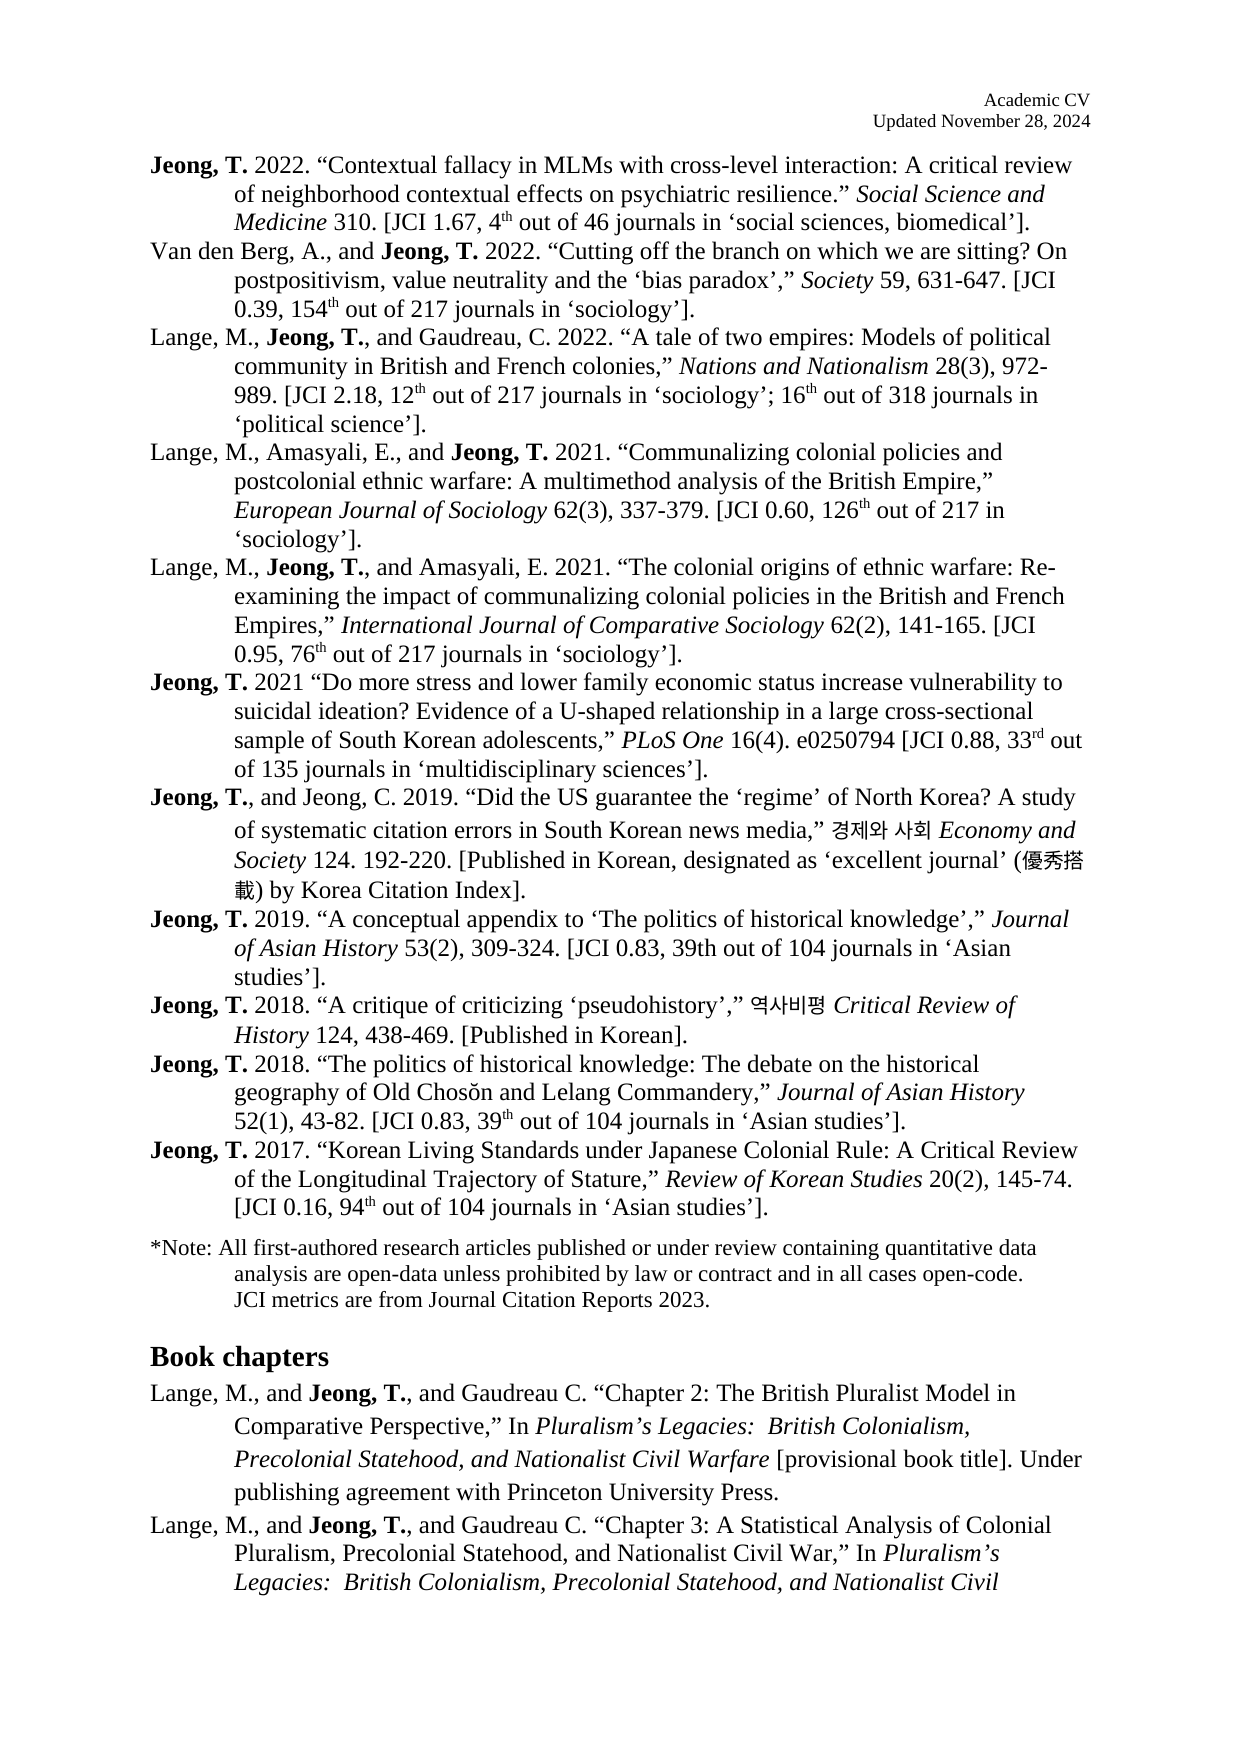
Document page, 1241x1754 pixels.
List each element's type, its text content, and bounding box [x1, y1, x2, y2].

text Jeong, T. 2018. “The politics of historical knowledge: The debate on the historical geography of Old Chosŏn and Lelang Commandery,” Journal of Asian History 52(1), 43-82. [JCI 0.83, 39th out of 104 journals in ‘Asian studies’]. [150, 1049, 1090, 1135]
text Lange, M., and Jeong, T., and Gaudreau C. “Chapter 2: The British Pluralist Model in Comparative Perspective,” In Pluralism’s Legacies: British Colonialism, Precolonial Statehood, and Nationalist Civil Warfare [provisional book title]. Under publishing agreement with Princeton University Press. [150, 1378, 1090, 1506]
text Jeong, T. 2022. “Contextual fallacy in MLMs with cross-level interaction: A critical review of neighborhood contextual effects on psychiatric resilience.” Social Science and Medicine 310. [JCI 1.67, 4th out of 46 journals in ‘social sciences, biomedical’]. [150, 150, 1090, 236]
text Jeong, T. 2017. “Korean Living Standards under Japanese Colonial Rule: A Critical Review of the Longitudinal Trajectory of Stature,” Review of Korean Studies 20(2), 145-74. [JCI 0.16, 94th out of 104 journals in ‘Asian studies’]. [150, 1135, 1090, 1221]
text Jeong, T. 2021 “Do more stress and lower family economic status increase vulnerability to suicidal ideation? Evidence of a U-shaped relationship in a large cross-sectional sample of South Korean adolescents,” PLoS One 16(4). e0250794 [JCI 0.88, 33rd out of 135 journals in ‘multidisciplinary sciences’]. [150, 667, 1090, 782]
text Lange, M., Jeong, T., and Amasyali, E. 2021. “The colonial origins of ethnic warfare: Re-examining the impact of communalizing colonial policies in the British and French Empires,” International Journal of Comparative Sociology 62(2), 141-165. [JCI 0.95, 76th out of 217 journals in ‘sociology’]. [150, 552, 1090, 667]
text Jeong, T., and Jeong, C. 2019. “Did the US guarantee the ‘regime’ of North Korea? A study of systematic citation errors in South Korean news media,” Economy and Society 124. 192-220. [Published in Korean, designated as ‘excellent journal’ (優秀搭載) by Korea Citation Index]. [150, 782, 1090, 904]
text *Note: All first-authored research articles published or under review containing quantitative data analysis are open-data unless prohibited by law or contract and in all cases open-code. JCI metrics are from Journal Citation Reports 2023. [150, 1234, 1090, 1313]
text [150, 1510, 1090, 1596]
text Lange, M., Amasyali, E., and Jeong, T. 2021. “Communalizing colonial policies and postcolonial ethnic warfare: A multimethod analysis of the British Empire,” European Journal of Sociology 62(3), 337-379. [JCI 0.60, 126th out of 217 in ‘sociology’]. [150, 437, 1090, 552]
text Lange, M., Jeong, T., and Gaudreau, C. 2022. “A tale of two empires: Models of political community in British and French colonies,” Nations and Nationalism 28(3), 972-989. [JCI 2.18, 12th out of 217 journals in ‘sociology’; 16th out of 318 journals in ‘political science’]. [150, 322, 1090, 437]
text Jeong, T. 2019. “A conceptual appendix to ‘The politics of historical knowledge’,” Journal of Asian History 53(2), 309-324. [JCI 0.83, 39th out of 104 journals in ‘Asian studies’]. [150, 904, 1090, 991]
text Jeong, T. 2018. “A critique of criticizing ‘pseudohistory’,” Critical Review of History 124, 438-469. [Published in Korean]. [150, 991, 1090, 1049]
text Van den Berg, A., and Jeong, T. 2022. “Cutting off the branch on which we are sitting? On postpositivism, value neutrality and the ‘bias paradox’,” Society 59, 631-647. [JCI 0.39, 154th out of 217 journals in ‘sociology’]. [150, 236, 1090, 322]
text Book chapters [150, 1339, 1090, 1373]
